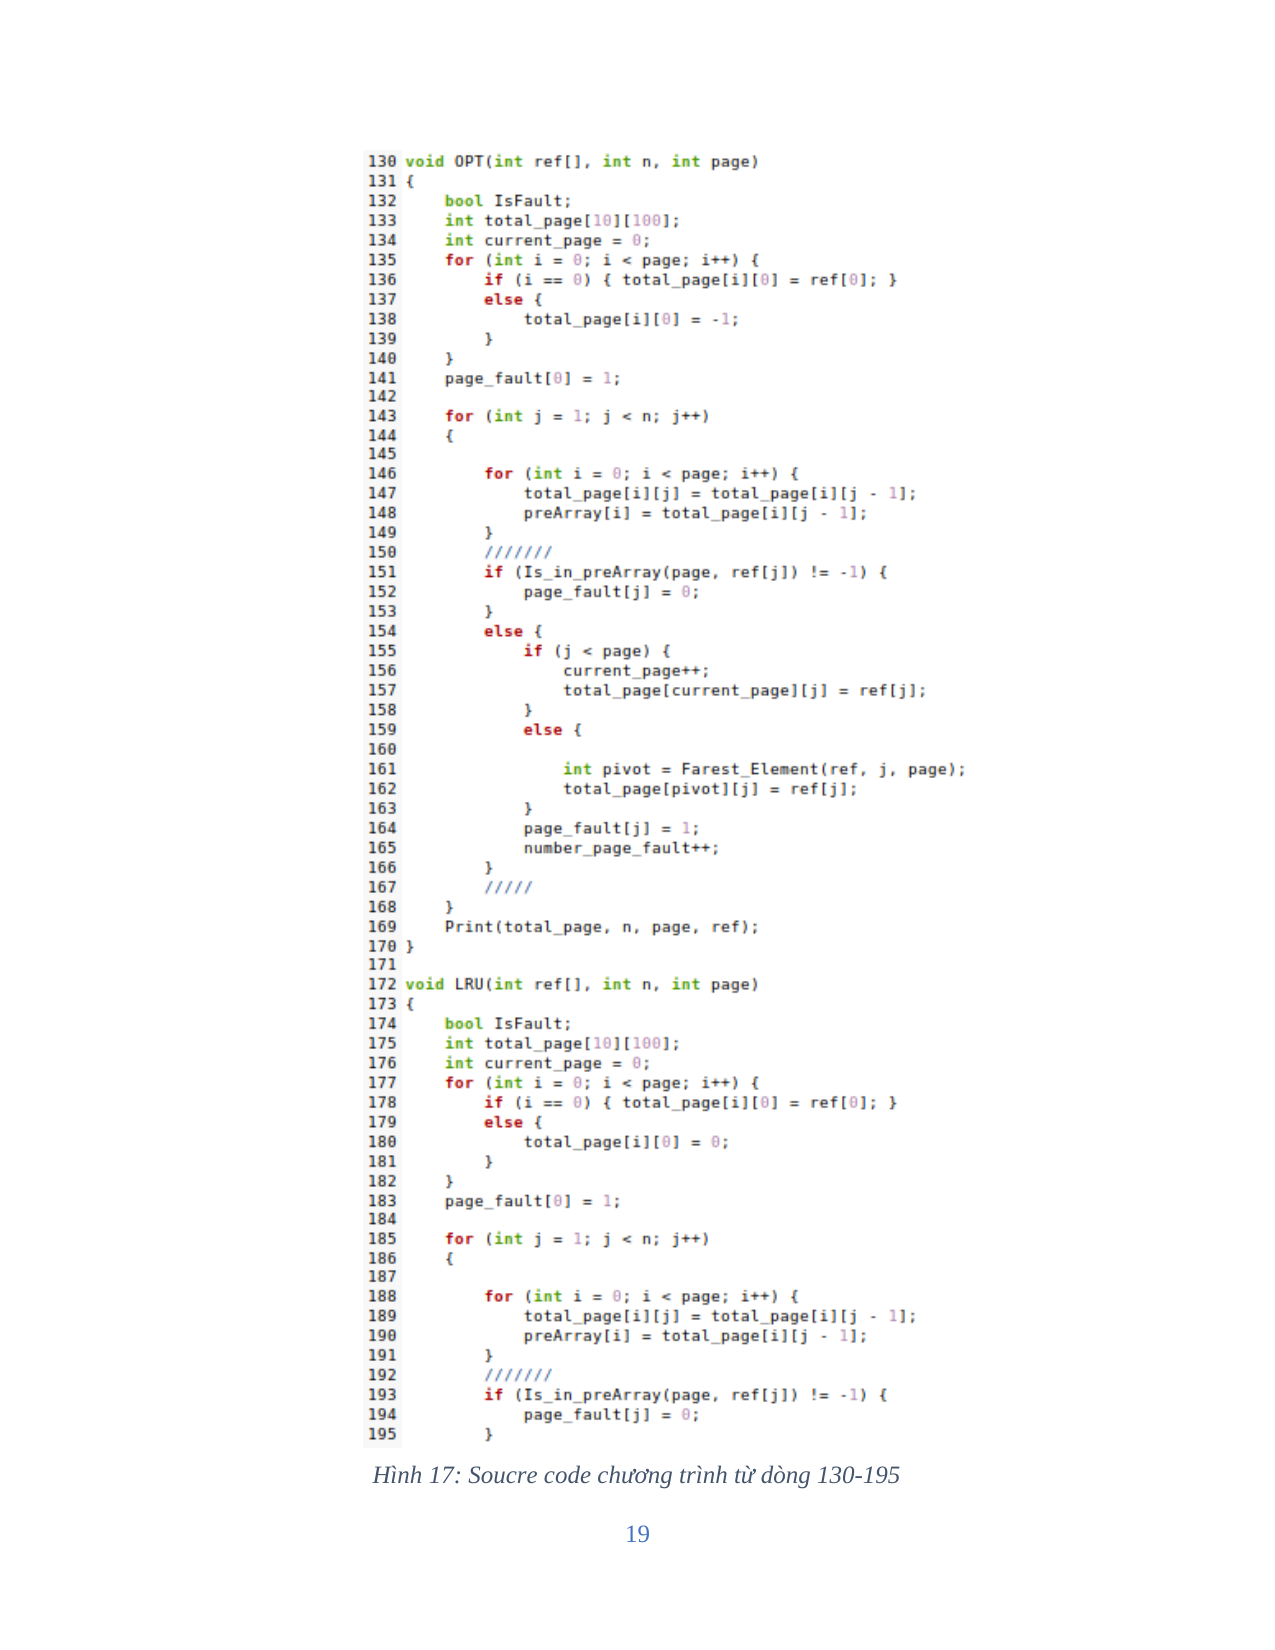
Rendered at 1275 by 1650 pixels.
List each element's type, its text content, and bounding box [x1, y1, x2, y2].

text Hình 17: Soucre code chương trình từ dòng 130-195 [150, 1460, 1125, 1489]
picture [363, 150, 1025, 1448]
